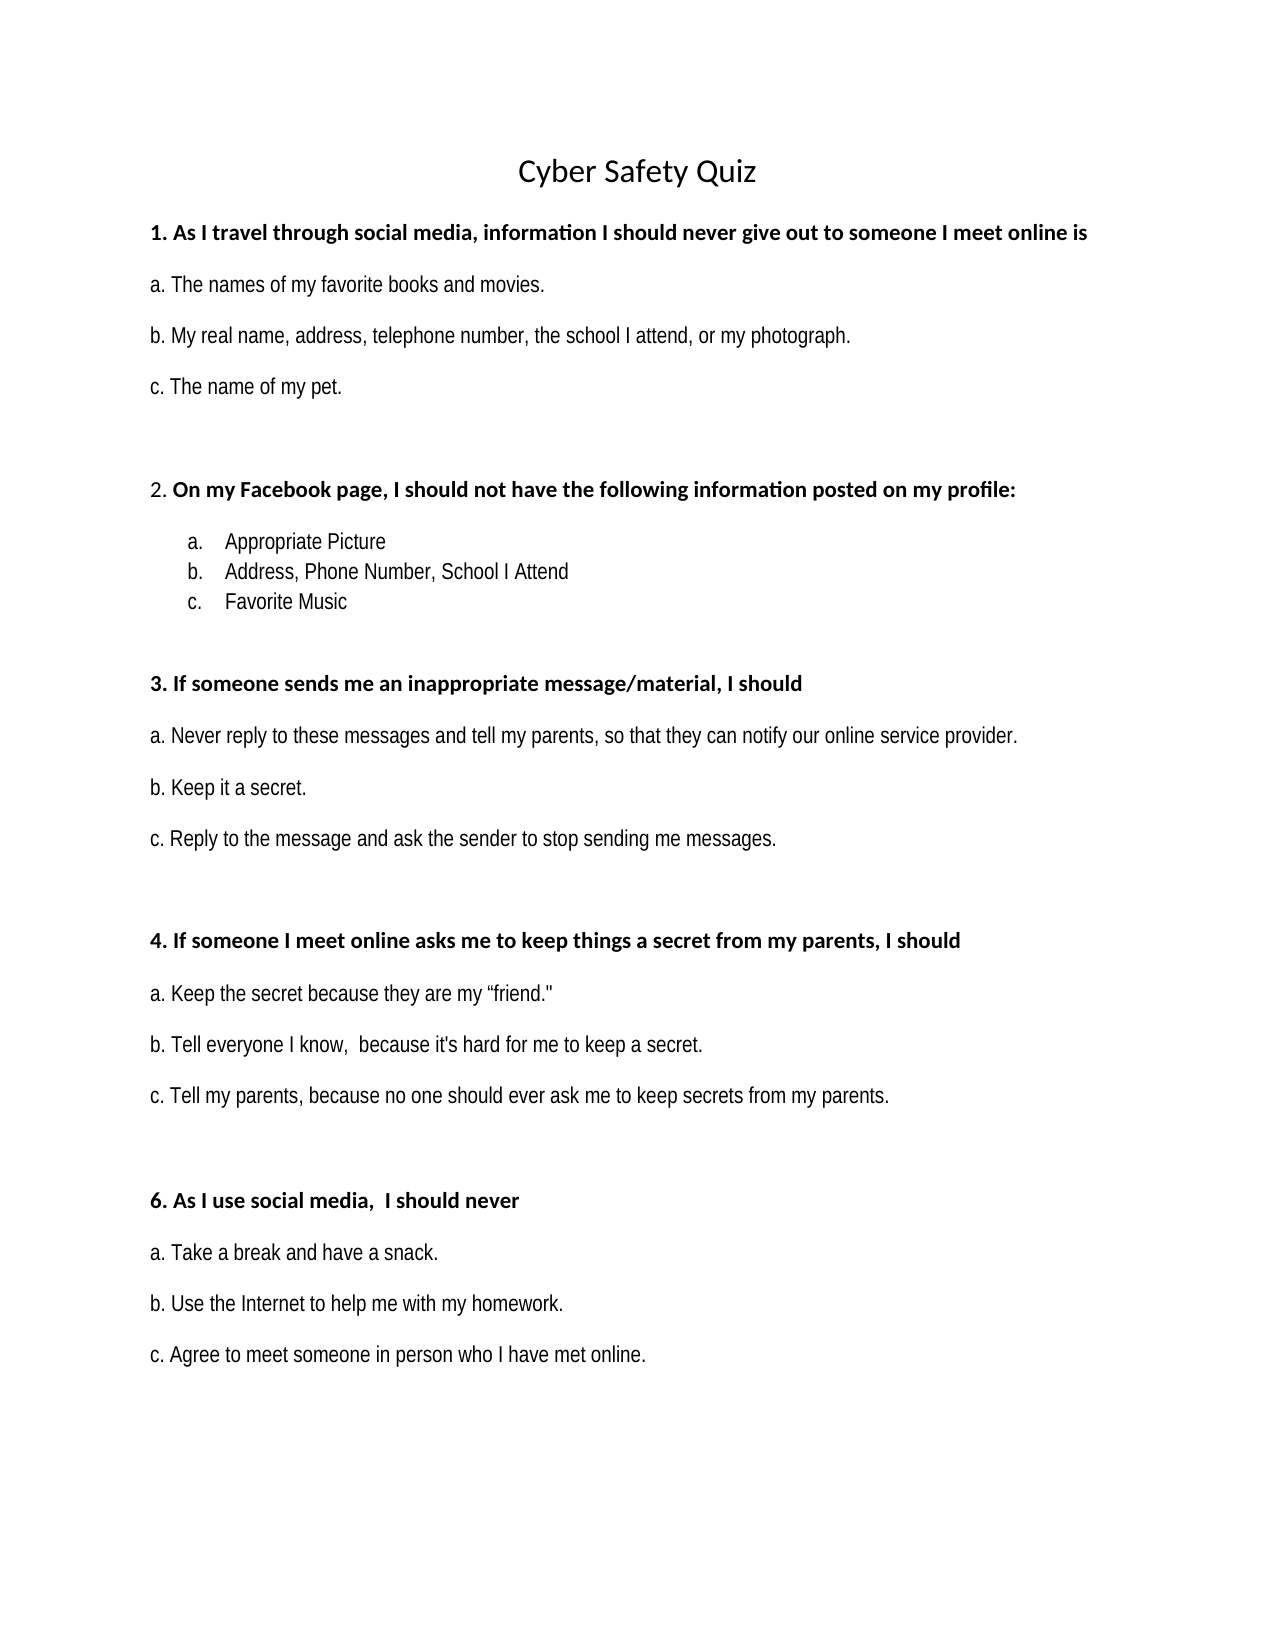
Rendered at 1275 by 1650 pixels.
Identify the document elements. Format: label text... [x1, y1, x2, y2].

text c. Reply to the message and ask the sender to stop sending me messages. [150, 824, 1125, 851]
text c. The name of my pet. [150, 373, 1125, 399]
text a. Keep the secret because they are my “friend." [150, 980, 1125, 1006]
list Favorite Music [187, 588, 1125, 614]
list Address, Phone Number, School I Attend [187, 558, 1125, 584]
text a. Take a break and have a snack. [150, 1239, 1125, 1265]
text a. Never reply to these messages and tell my parents, so that they can notify our online service provider. [150, 722, 1125, 749]
text 1. As I travel through social media, information I should never give out to someone I meet online is [150, 218, 1125, 246]
text 3. If someone sends me an inappropriate message/material, I should [150, 669, 1125, 697]
text Cyber Safety Quiz [150, 150, 1125, 191]
text c. Agree to meet someone in person who I have met online. [150, 1341, 1125, 1367]
text b. Use the Internet to help me with my homework. [150, 1290, 1125, 1316]
text 4. If someone I meet online asks me to keep things a secret from my parents, I should [150, 927, 1125, 955]
text a. The names of my favorite books and movies. [150, 271, 1125, 297]
text b. Tell everyone I know, because it's hard for me to keep a secret. [150, 1031, 1125, 1057]
text b. Keep it a secret. [150, 773, 1125, 800]
list Appropriate Picture [187, 528, 1125, 554]
text b. My real name, address, telephone number, the school I attend, or my photograph. [150, 322, 1125, 348]
text 6. As I use social media, I should never [150, 1186, 1125, 1214]
text c. Tell my parents, because no one should ever ask me to keep secrets from my parents. [150, 1082, 1125, 1108]
text 2. On my Facebook page, I should not have the following information posted on my profile: [150, 475, 1125, 503]
